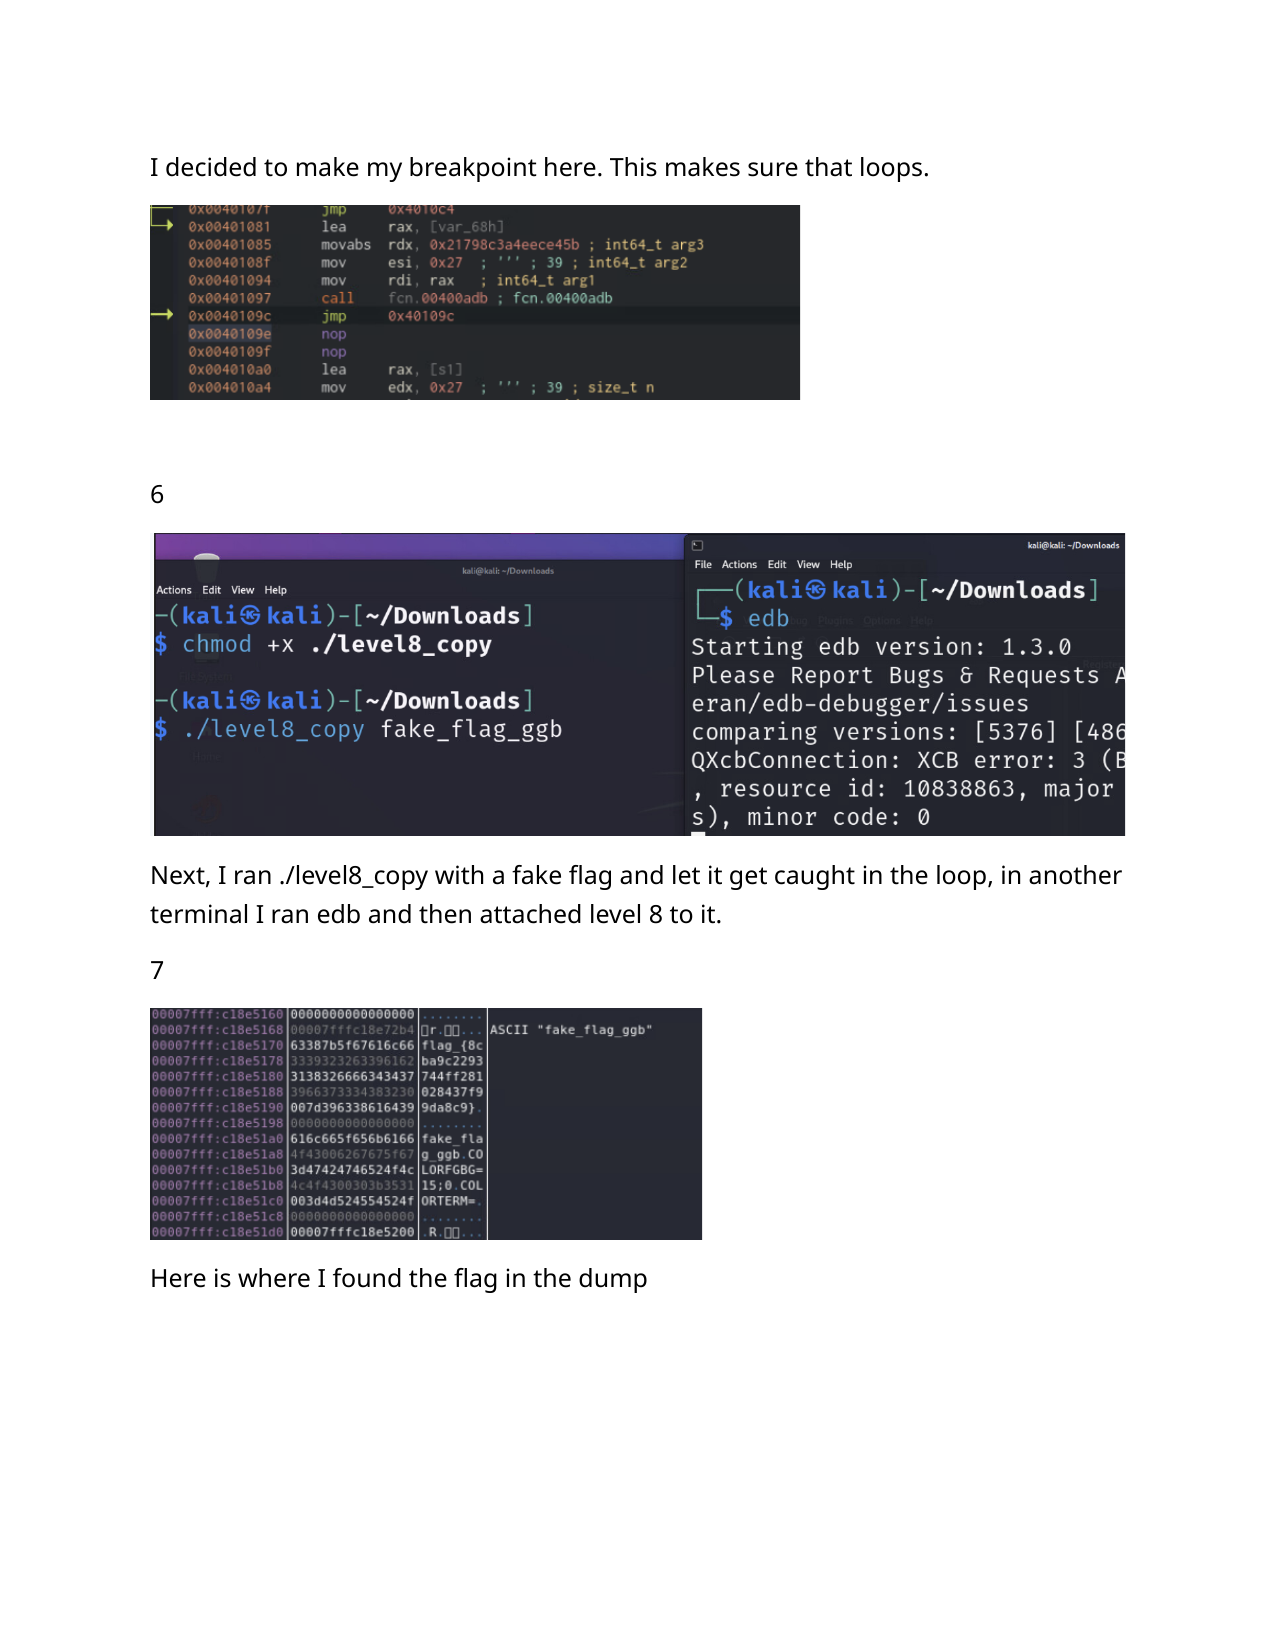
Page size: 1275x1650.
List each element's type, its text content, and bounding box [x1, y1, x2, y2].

picture [150, 533, 1125, 836]
text Next, I ran ./level8_copy with a fake flag and let it get caught in the loop, in another terminal I ran edb and then attached level 8 to it. [150, 857, 1125, 931]
text 7 [150, 952, 1125, 986]
text I decided to make my breakpoint here. This makes sure that loops. [150, 150, 1125, 184]
picture [150, 205, 800, 400]
text Here is where I found the flag in the dump [150, 1261, 1125, 1295]
picture [150, 1008, 703, 1240]
text 6 [150, 477, 1125, 511]
